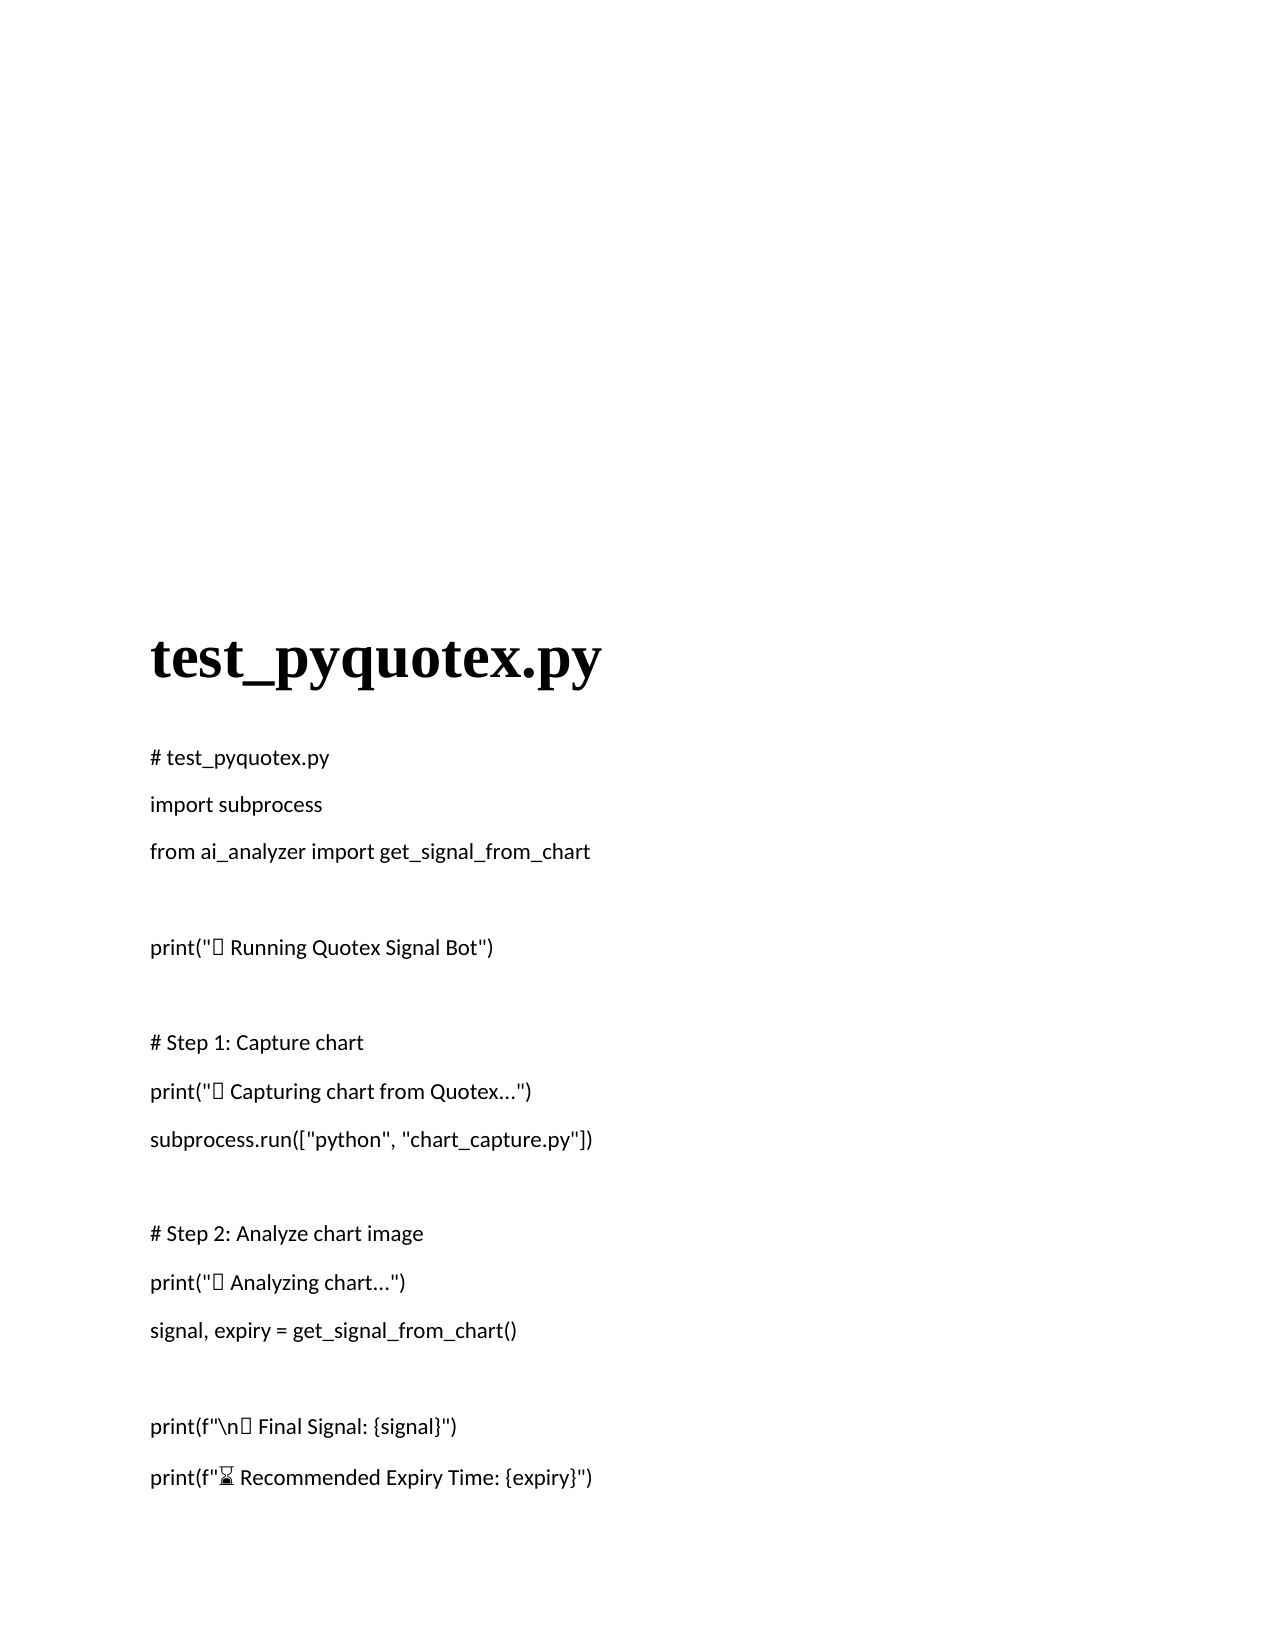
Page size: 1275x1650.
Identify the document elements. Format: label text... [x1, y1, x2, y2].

text print("📸 Capturing chart from Quotex...") [150, 1075, 1125, 1106]
text from ai_analyzer import get_signal_from_chart [150, 837, 1125, 865]
text print("🧠 Analyzing chart...") [150, 1266, 1125, 1297]
text signal, expiry = get_signal_from_chart() [150, 1316, 1125, 1344]
text import subprocess [150, 790, 1125, 818]
text subprocess.run(["python", "chart_capture.py"]) [150, 1125, 1125, 1153]
text # Step 2: Analyze chart image [150, 1219, 1125, 1247]
text print(f"\n✅ Final Signal: {signal}") [150, 1410, 1125, 1441]
text # Step 1: Capture chart [150, 1028, 1125, 1056]
text # test_pyquotex.py [150, 743, 1125, 771]
text print(f"⌛ Recommended Expiry Time: {expiry}") [150, 1461, 1125, 1492]
subtitle test_pyquotex.py [150, 619, 1125, 691]
text print("🚀 Running Quotex Signal Bot") [150, 931, 1125, 962]
